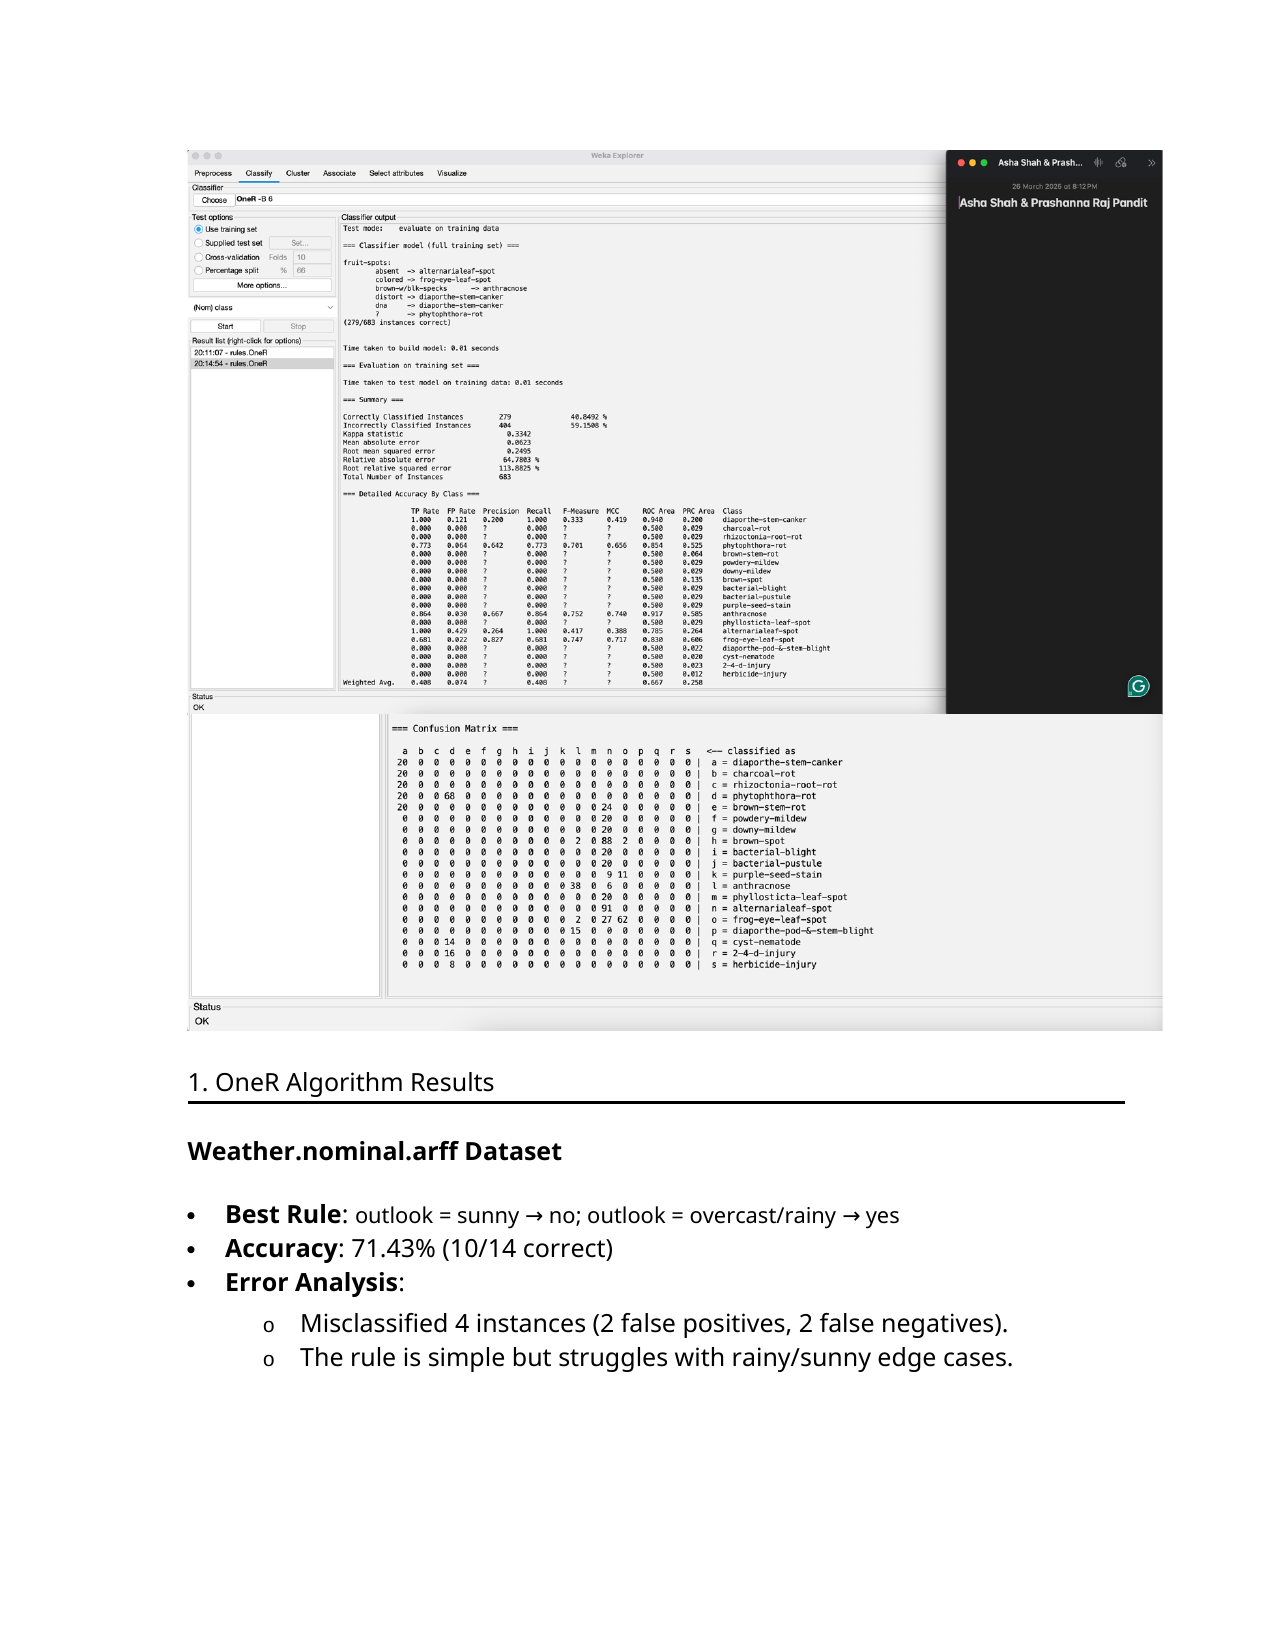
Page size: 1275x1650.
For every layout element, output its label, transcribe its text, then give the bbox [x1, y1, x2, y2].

list The rule is simple but struggles with rainy/sunny edge cases. [262, 1339, 1125, 1373]
list Best Rule: outlook = sunny → no; outlook = overcast/rainy → yes [187, 1197, 1125, 1231]
text Weather.nominal.arff Dataset [150, 1133, 1125, 1168]
list Error Analysis: [187, 1265, 1125, 1299]
list Accuracy: 71.43% (10/14 correct) [187, 1231, 1125, 1265]
list 1. OneR Algorithm Results [187, 1065, 1125, 1104]
picture [187, 150, 1163, 1031]
list Misclassified 4 instances (2 false positives, 2 false negatives). [262, 1305, 1125, 1339]
